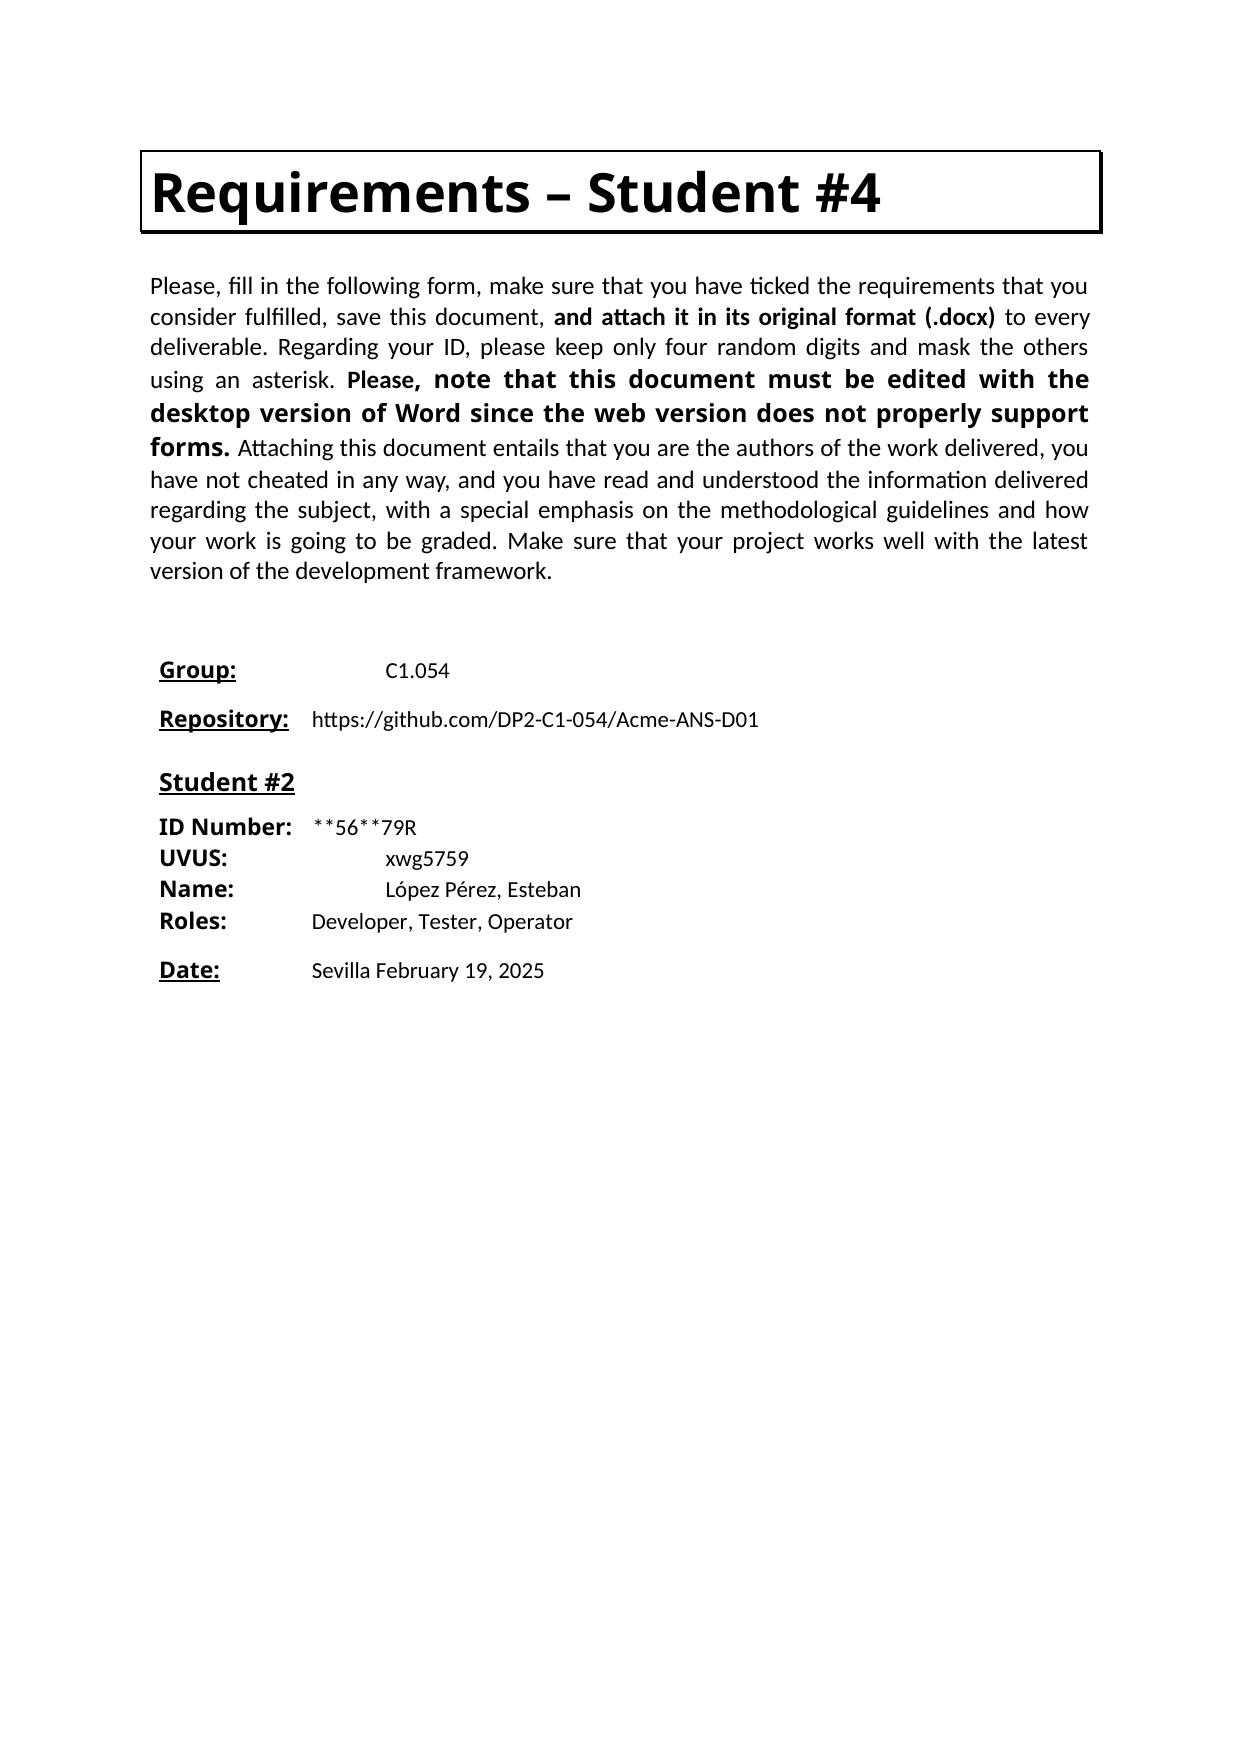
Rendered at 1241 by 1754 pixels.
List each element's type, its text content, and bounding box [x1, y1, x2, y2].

table_cell Repository: [150, 694, 1090, 743]
table_cell Date: [150, 945, 1090, 994]
subtitle Requirements – Student #4 [142, 152, 1099, 230]
text Please, fill in the following form, make sure that you have ticked the requirements that you consider fulfilled, save this document, and attach it in its original format (.docx) to every deliverable. Regarding your ID, please keep only four random digits and mask the others using an asterisk. Please, note that this document must be edited with the desktop version of Word since the web version does not properly support forms. Attaching this document entails that you are the authors of the work delivered, you have not cheated in any way, and you have read and understood the information delivered regarding the subject, with a special emphasis on the methodological guidelines and how your work is going to be graded. Make sure that your project works well with the latest version of the development framework. [150, 270, 1090, 586]
table_cell Student #2 ID Number: UVUS: Name: Roles: [150, 743, 1090, 945]
table_header Group: [150, 645, 1090, 694]
